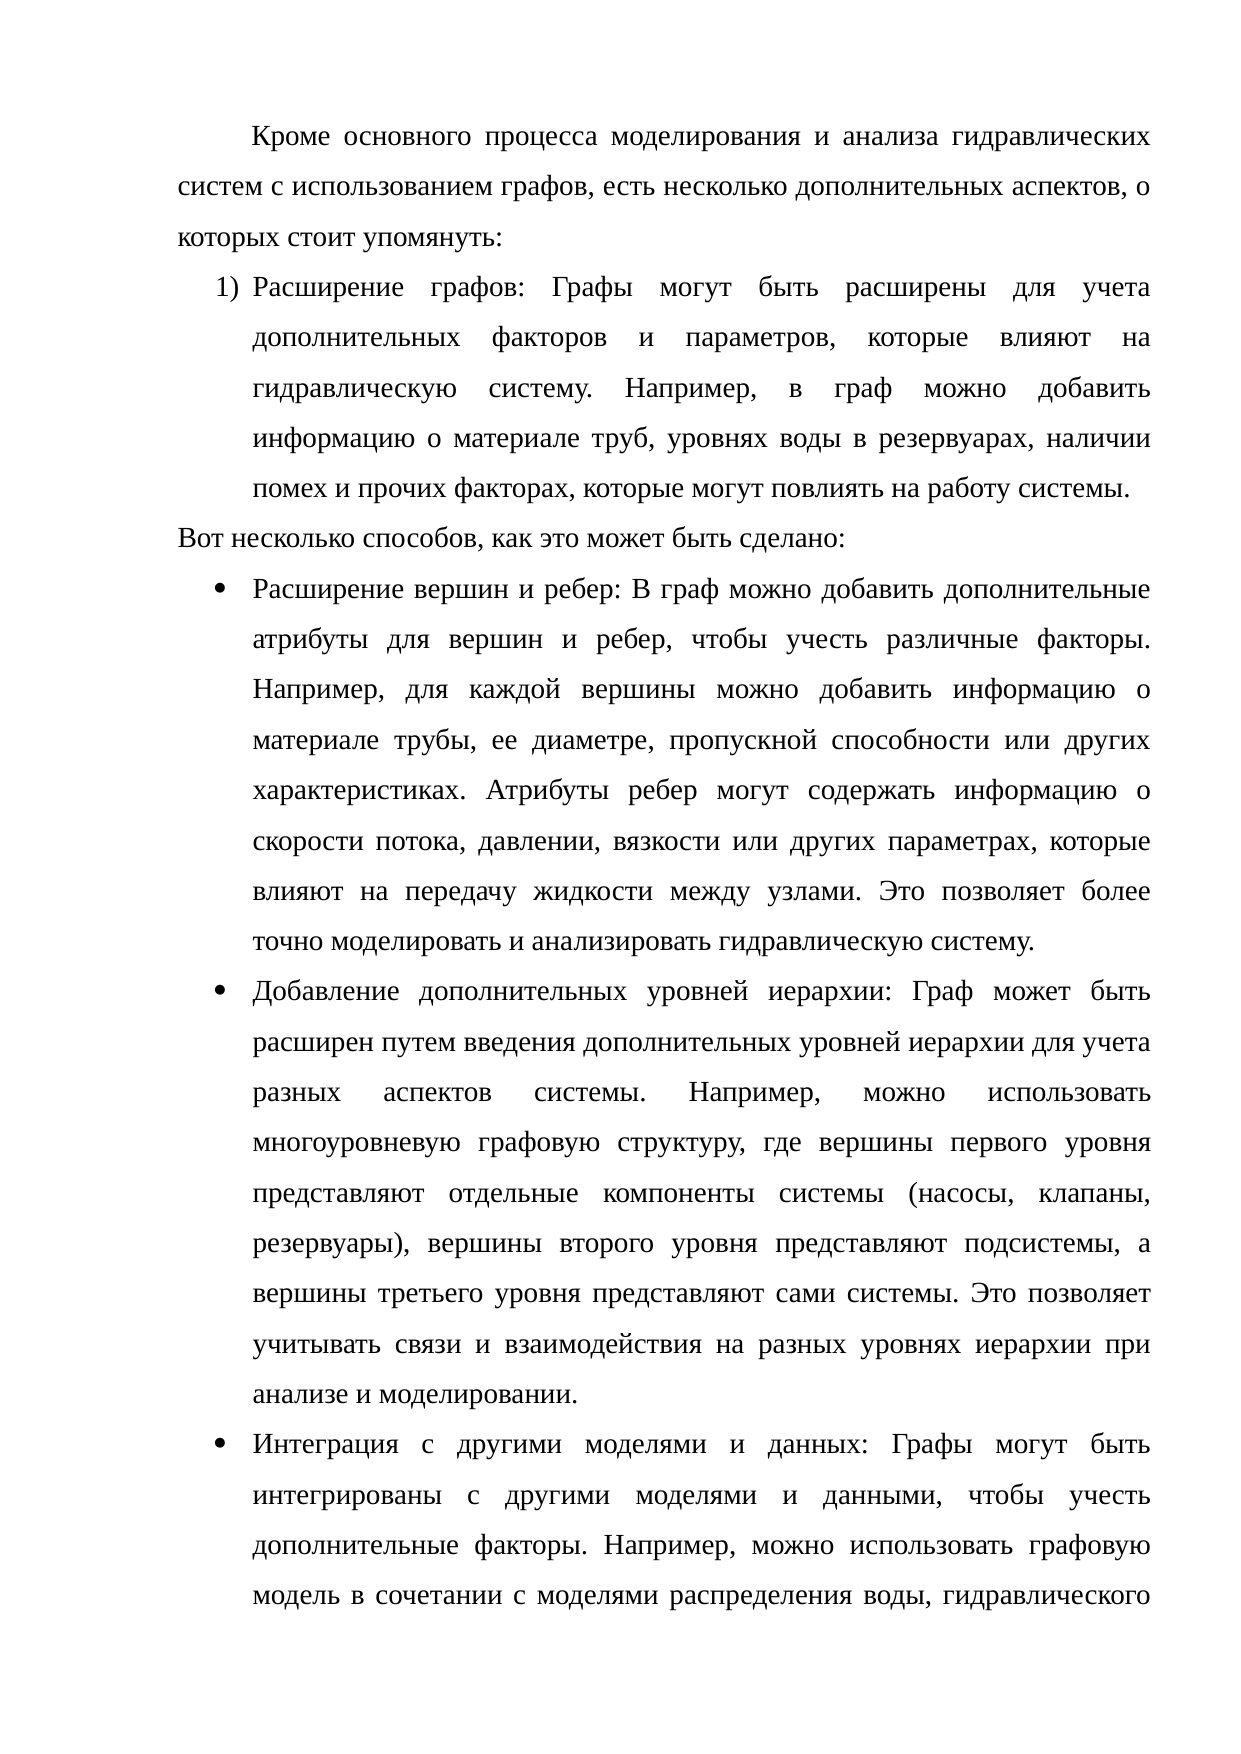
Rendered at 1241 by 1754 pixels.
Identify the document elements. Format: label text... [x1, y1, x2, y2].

text Вот несколько способов, как это может быть сделано: [177, 521, 1152, 554]
list Расширение вершин и ребер: В граф можно добавить дополнительные атрибуты для вершин и ребер, чтобы учесть различные факторы. Например, для каждой вершины можно добавить информацию о материале трубы, ее диаметре, пропускной способности или других характеристиках. Атрибуты ребер могут содержать информацию о скорости потока, давлении, вязкости или других параметрах, которые влияют на передачу жидкости между узлами. Это позволяет более точно моделировать и анализировать гидравлическую систему. [215, 571, 1152, 957]
list Расширение графов: Графы могут быть расширены для учета дополнительных факторов и параметров, которые влияют на гидравлическую систему. Например, в граф можно добавить информацию о материале труб, уровнях воды в резервуарах, наличии помех и прочих факторах, которые могут повлиять на работу системы. [215, 269, 1152, 504]
text Кроме основного процесса моделирования и анализа гидравлических систем с использованием графов, есть несколько дополнительных аспектов, о которых стоит упомянуть: [177, 118, 1152, 252]
list Добавление дополнительных уровней иерархии: Граф может быть расширен путем введения дополнительных уровней иерархии для учета разных аспектов системы. Например, можно использовать многоуровневую графовую структуру, где вершины первого уровня представляют отдельные компоненты системы (насосы, клапаны, резервуары), вершины второго уровня представляют подсистемы, а вершины третьего уровня представляют сами системы. Это позволяет учитывать связи и взаимодействия на разных уровнях иерархии при анализе и моделировании. [215, 973, 1152, 1410]
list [215, 1426, 1152, 1611]
